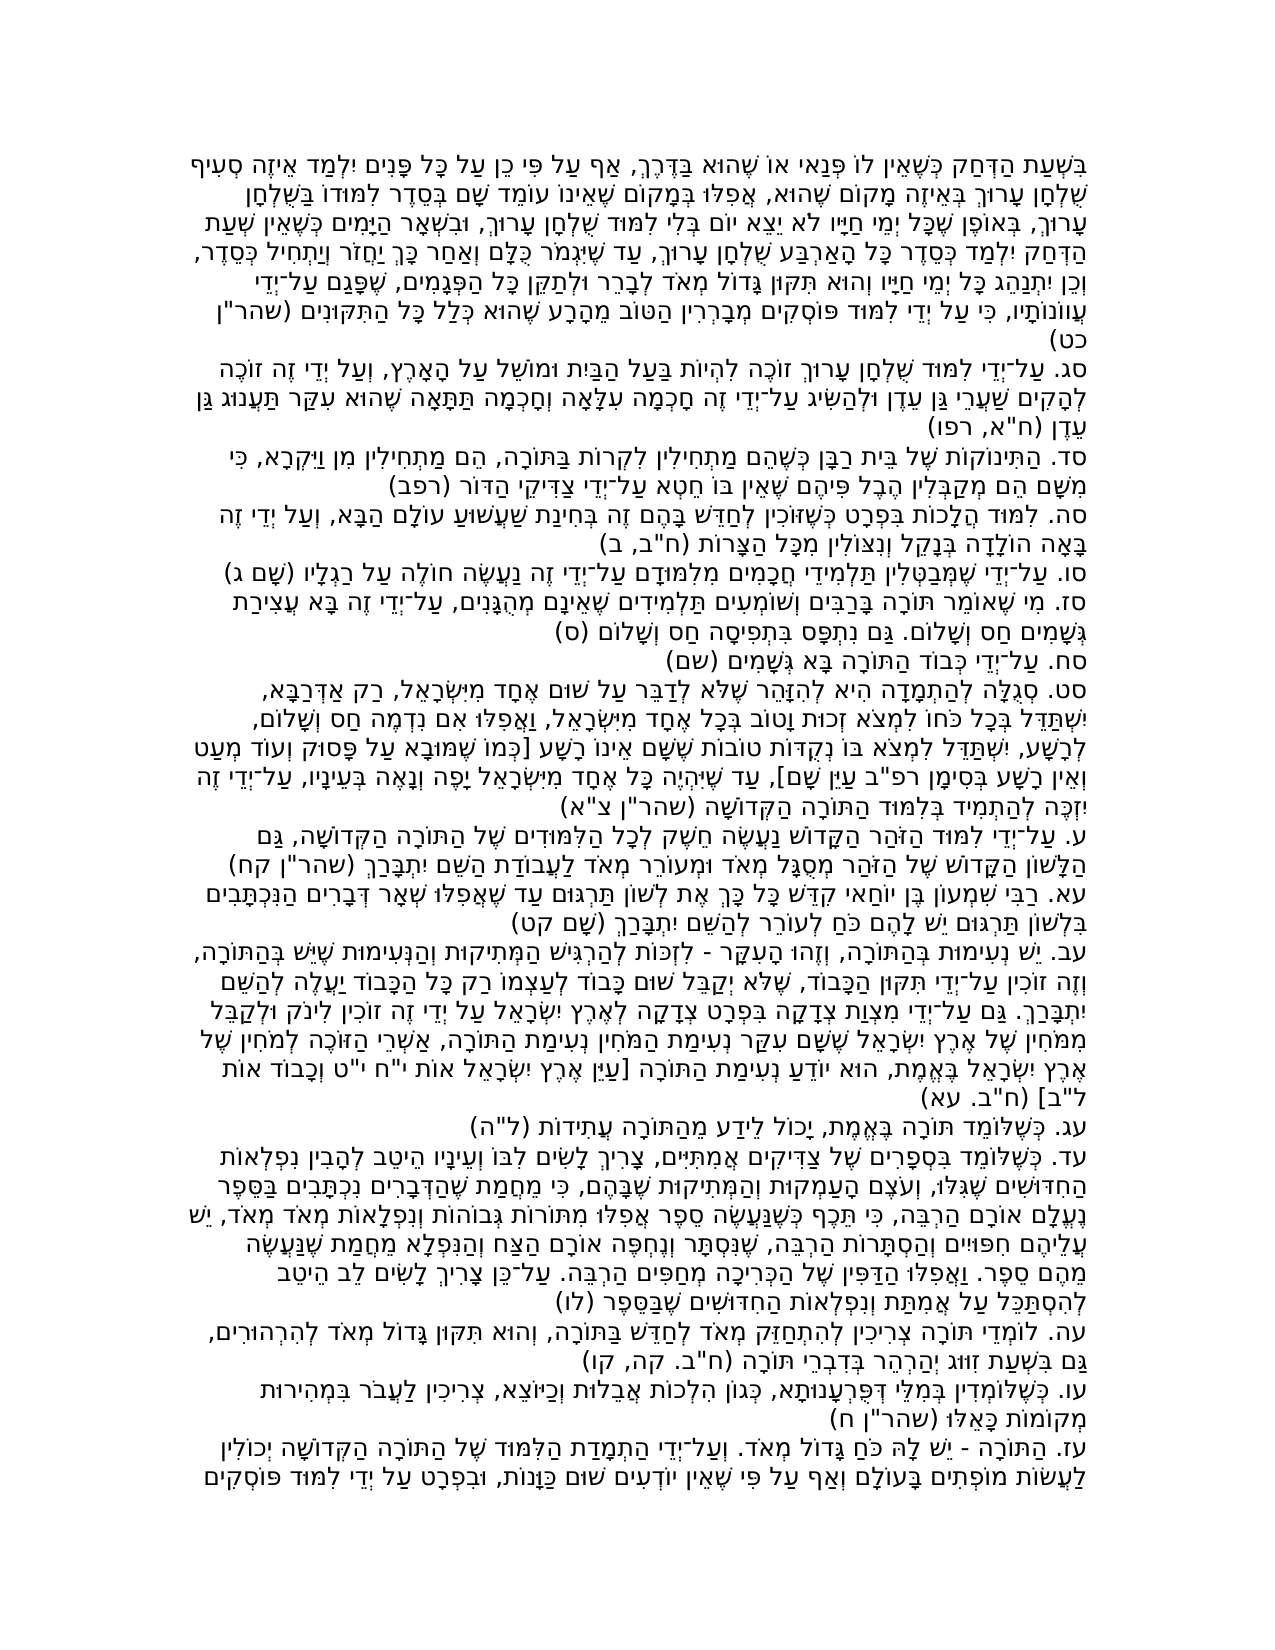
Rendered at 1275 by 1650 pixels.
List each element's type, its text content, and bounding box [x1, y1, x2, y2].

text סז. מִי שֶׁאוֹמֵר תּוֹרָה בָּרַבִּים וְשׁוֹמְעִים תַּלְמִידִים שֶׁאֵינָם מְהֻגָּנִים, עַל־יְדֵי זֶה בָּא עֲצִירַת גְּשָׁמִים חַס וְשָׁלוֹם. גַּם נִתְפָּס בִּתְפִיסָה חַס וְשָׁלוֹם (ס) [187, 587, 1087, 646]
text סט. סְגֻלָּה לְהַתְמָדָה הִיא לְהִזָּהֵר שֶׁלֹּא לְדַבֵּר עַל שׁוּם אֶחָד מִיִּשְׂרָאֵל, רַק אַדְּרַבָּא, יִשְׁתַּדֵּל בְּכָל כֹּחוֹ לִמְצֹא זְכוּת וָטוֹב בְּכָל אֶחָד מִיִּשְׂרָאֵל, וַאֲפִלּוּ אִם נִדְמֶה חַס וְשָׁלוֹם, לְרָשָׁע, יִשְׁתַּדֵּל לִמְצֹא בּוֹ נְקֻדּוֹת טוֹבוֹת שֶׁשָּׁם אֵינוֹ רָשָׁע [כְּמוֹ שֶׁמּוּבָא עַל פָּסוּק וְעוֹד מְעַט וְאֵין רָשָׁע בְּסִימָן רפ"ב עַיֵּן שָׁם], עַד שֶׁיִּהְיֶה כָּל אֶחָד מִיִּשְׂרָאֵל יָפֶה וְנָאֶה בְּעֵינָיו, עַל־יְדֵי זֶה יִזְכֶּה לְהַתְמִיד בְּלִמּוּד הַתּוֹרָה הַקְּדוֹשָׁה (שהר"ן צ"א) [187, 675, 1087, 821]
text סד. הַתִּינוֹקוֹת שֶׁל בֵּית רַבָּן כְּשֶׁהֵם מַתְחִילִין לִקְרוֹת בַּתּוֹרָה, הֵם מַתְחִילִין מִן וַיִּקְרָא, כִּי מִשָּׁם הֵם מְקַבְּלִין הֶבֶל פִּיהֶם שֶׁאֵין בּוֹ חֵטְא עַל־יְדֵי צַדִּיקֵי הַדּוֹר (רפב) [187, 442, 1087, 500]
text עג. כְּשֶׁלּוֹמֵד תּוֹרָה בֶּאֱמֶת, יָכוֹל לֵידַע מֵהַתּוֹרָה עֲתִידוֹת (ל"ה) [187, 1112, 1087, 1142]
text עה. לוֹמְדֵי תּוֹרָה צְרִיכִין לְהִתְחַזֵּק מְאֹד לְחַדֵּשׁ בַּתּוֹרָה, וְהוּא תִּקּוּן גָּדוֹל מְאֹד לְהִרְהוּרִים, גַּם בִּשְׁעַת זִוּוּג יְהַרְהֵר בְּדִבְרֵי תּוֹרָה (ח"ב. קה, קו) [187, 1317, 1087, 1375]
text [187, 1433, 1087, 1492]
text סו. עַל־יְדֵי שֶׁמְּבַטְּלִין תַּלְמִידֵי חֲכָמִים מִלִמּוּדָם עַל־יְדֵי זֶה נַעֲשֶׂה חוֹלֶה עַל רַגְלָיו (שָׁם ג) [187, 558, 1087, 587]
text סה. לִמּוּד הֲלָכוֹת בִּפְרָט כְּשֶׁזּוֹכִין לְחַדֵּשׁ בָּהֶם זֶה בְּחִינַת שַׁעֲשׁוּעַ עוֹלָם הַבָּא, וְעַל יְדֵי זֶה בָּאָה הוֹלָדָה בְּנָקֵל וְנִצּוֹלִין מִכָּל הַצָּרוֹת (ח"ב, ב) [187, 500, 1087, 558]
text ע. עַל־יְדֵי לִמּוּד הַזֹּהַר הַקָּדוֹשׁ נַעֲשֶׂה חֵשֶׁק לְכָל הַלִּמּוּדִים שֶׁל הַתּוֹרָה הַקְּדוֹשָׁה, גַּם הַלָּשׁוֹן הַקָּדוֹשׁ שֶׁל הַזֹּהַר מְסֻגָּל מְאֹד וּמְעוֹרֵר מְאֹד לַעֲבוֹדַת הַשֵּׁם יִתְבָּרַךְ (שהר"ן קח) [187, 821, 1087, 879]
text עו. כְּשֶׁלּוֹמְדִין בְּמִלֵּי דְּפֻּרְעָנוּתָא, כְּגוֹן הִלְכוֹת אֲבֵלוּת וְכַיּוֹצֵא, צְרִיכִין לַעֲבֹר בִּמְהִירוּת מְקוֹמוֹת כָּאֵלּוּ (שהר"ן ח) [187, 1375, 1087, 1433]
text עב. יֵשׁ נְעִימוּת בְּהַתּוֹרָה, וְזֶהוּ הָעִקָּר - לִזְכּוֹת לְהַרְגִּישׁ הַמְּתִיקוּת וְהַנְּעִימוּת שֶׁיֵּשׁ בְּהַתּוֹרָה, וְזֶה זוֹכִין עַל־יְדֵי תִּקּוּן הַכָּבוֹד, שֶּׁלֹּא יְקַבֵּל שׁוּם כָּבוֹד לְעַצְמוֹ רַק כָּל הַכָּבוֹד יַעֲלֶה לְהַשֵּׁם יִתְבָּרַךְ. גַּם עַל־יְדֵי מִצְוַת צְדָקָה בִּפְרָט צְדָקָה לְאֶרֶץ יִשְׂרָאֵל עַל יְדֵי זֶה זוֹכִין לִינֹק וּלְקַבֵּל מִמֹּחִין שֶׁל אֶרֶץ יִשְׂרָאֵל שֶׁשָּׁם עִקַּר נְעִימַת הַמֹּחִין נְעִימַת הַתּוֹרָה, אַשְׁרֵי הַזּוֹכֶה לְמֹחִין שֶׁל אֶרֶץ יִשְׂרָאֵל בֶּאֱמֶת, הוּא יוֹדֵעַ נְעִימַת הַתּוֹרָה [עַיֵּן אֶרֶץ יִשְׂרָאֵל אוֹת י"ח י"ט וְכָבוֹד אוֹת ל"ב] (ח"ב. עא) [187, 937, 1087, 1112]
text סח. עַל־יְדֵי כְּבוֹד הַתּוֹרָה בָּא גְּשָׁמִים (שם) [187, 646, 1087, 675]
text עא. רַבִּי שִׁמְעוֹן בֶּן יוֹחַאי קִדֵּשׁ כָּל כָּךְ אֶת לְשׁוֹן תַּרְגּוּם עַד שֶׁאֲפִלּוּ שְׁאָר דְּבָרִים הַנִּכְתָּבִים בִּלְשׁוֹן תַּרְגּוּם יֵשׁ לָהֶם כֹּחַ לְעוֹרֵר לְהַשֵּׁם יִתְבָּרַךְ (שָׁם קט) [187, 879, 1087, 937]
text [187, 150, 1087, 354]
text עד. כְּשֶׁלּוֹמֵד בִּסְפָרִים שֶׁל צַדִּיקִים אֲמִתִּיִּים, צָרִיךְ לָשִׂים לִבּוֹ וְעֵינָיו הֵיטֵב לְהָבִין נִפְלְאוֹת הַחִדּוּשִׁים שֶׁגִּלּוּ, וְעֹצֶם הָעַמְקוּת וְהַמְּתִיקוּת שֶׁבָּהֶם, כִּי מֵחֲמַת שֶׁהַדְּבָרִים נִכְתָּבִים בַּסֵּפֶר נֶעֱלָם אוֹרָם הַרְבֵּה, כִּי תֵּכֶף כְּשֶׁנַּעֲשֶׂה סֵפֶר אֲפִלּוּ מִתּוֹרוֹת גְּבוֹהוֹת וְנִפְלָאוֹת מְאֹד מְאֹד, יֵשׁ עֲלֵיהֶם חִפּוּיִים וְהַסְתָּרוֹת הַרְבֵּה, שֶׁנִּסְתָּר וְנֶחְפֶּה אוֹרָם הַצַּח וְהַנִּפְלָא מֵחֲמַת שֶׁנַּעֲשֶׂה מֵהֶם סֵפֶר. וַאֲפִלּוּ הַדַּפִּין שֶׁל הַכְּרִיכָה מְחַפִּים הַרְבֵּה. עַל־כֵּן צָרִיךְ לָשִׂים לֵב הֵיטֵב לְהִסְתַּכֵּל עַל אֲמִתַּת וְנִפְלְאוֹת הַחִדּוּשִׁים שֶׁבַּסֵּפֶר (לו) [187, 1142, 1087, 1317]
text סג. עַל־יְדֵי לִמּוּד שֻׁלְחָן עָרוּךְ זוֹכֶה לִהְיוֹת בַּעַל הַבַּיִת וּמוֹשֵׁל עַל הָאָרֶץ, וְעַל יְדֵי זֶה זוֹכֶה לְהָקִים שַׁעֲרֵי גַּן עֵדֶן וּלְהַשִּׂיג עַל־יְדֵי זֶה חָכְמָה עִלָּאָה וְחָכְמָה תַּתָּאָה שֶׁהוּא עִקַּר תַּעֲנוּג גַּן עֵדֶן (ח"א, רפו) [187, 354, 1087, 442]
